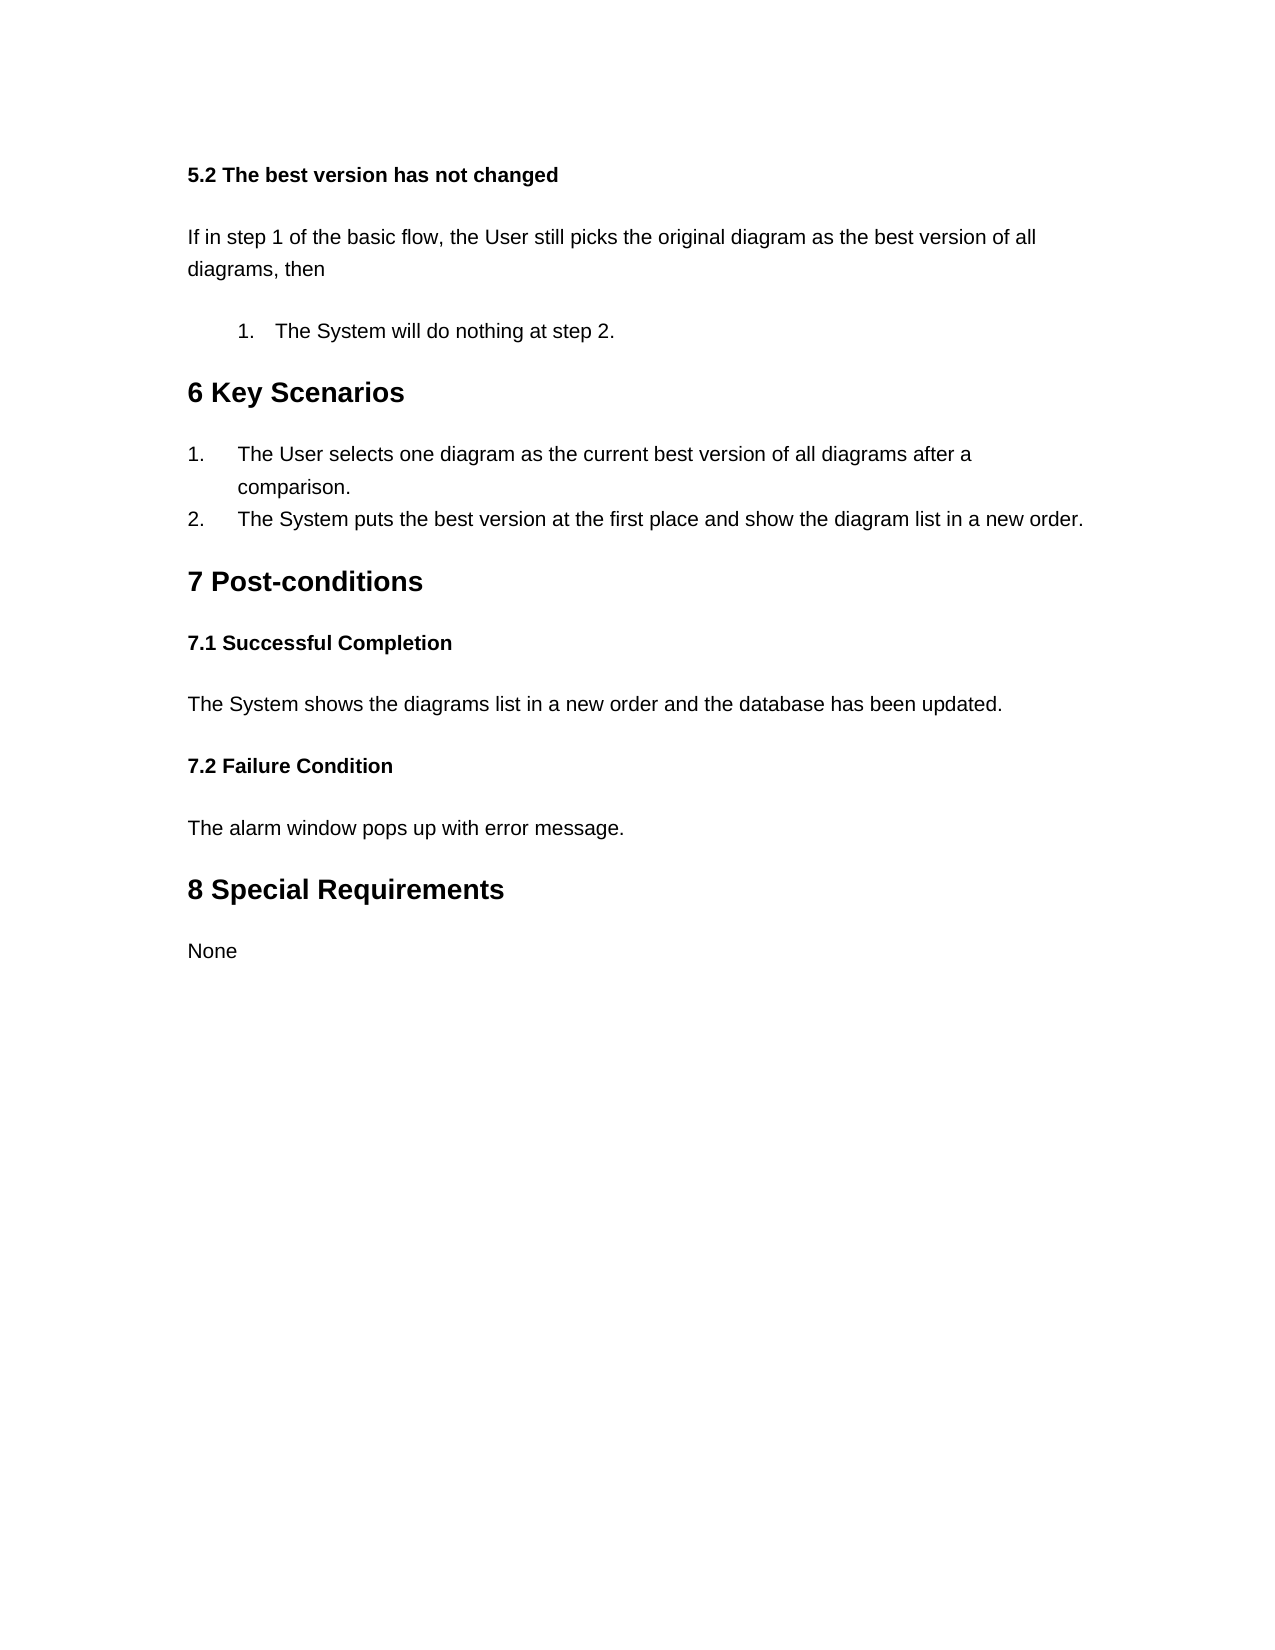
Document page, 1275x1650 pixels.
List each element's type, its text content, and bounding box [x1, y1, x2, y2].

text 8 Special Requirements [187, 873, 1087, 905]
text The System shows the diagrams list in a new order and the database has been updated. [187, 688, 1087, 720]
text 5.2 The best version has not changed [187, 159, 1087, 191]
text 6 Key Scenarios [187, 376, 1087, 409]
list The System will do nothing at step 2. [237, 314, 1087, 347]
list The User selects one diagram as the current best version of all diagrams after a comparison. [187, 438, 1087, 503]
text None [187, 934, 1087, 967]
text 7 Post-conditions [187, 564, 1087, 597]
text The alarm window pops up with error message. [187, 811, 1087, 844]
list The System puts the best version at the first place and show the diagram list in a new order. [187, 503, 1087, 535]
text 7.2 Failure Condition [187, 749, 1087, 782]
text 7.1 Successful Completion [187, 626, 1087, 659]
text If in step 1 of the basic flow, the User still picks the original diagram as the best version of all diagrams, then [187, 220, 1087, 285]
